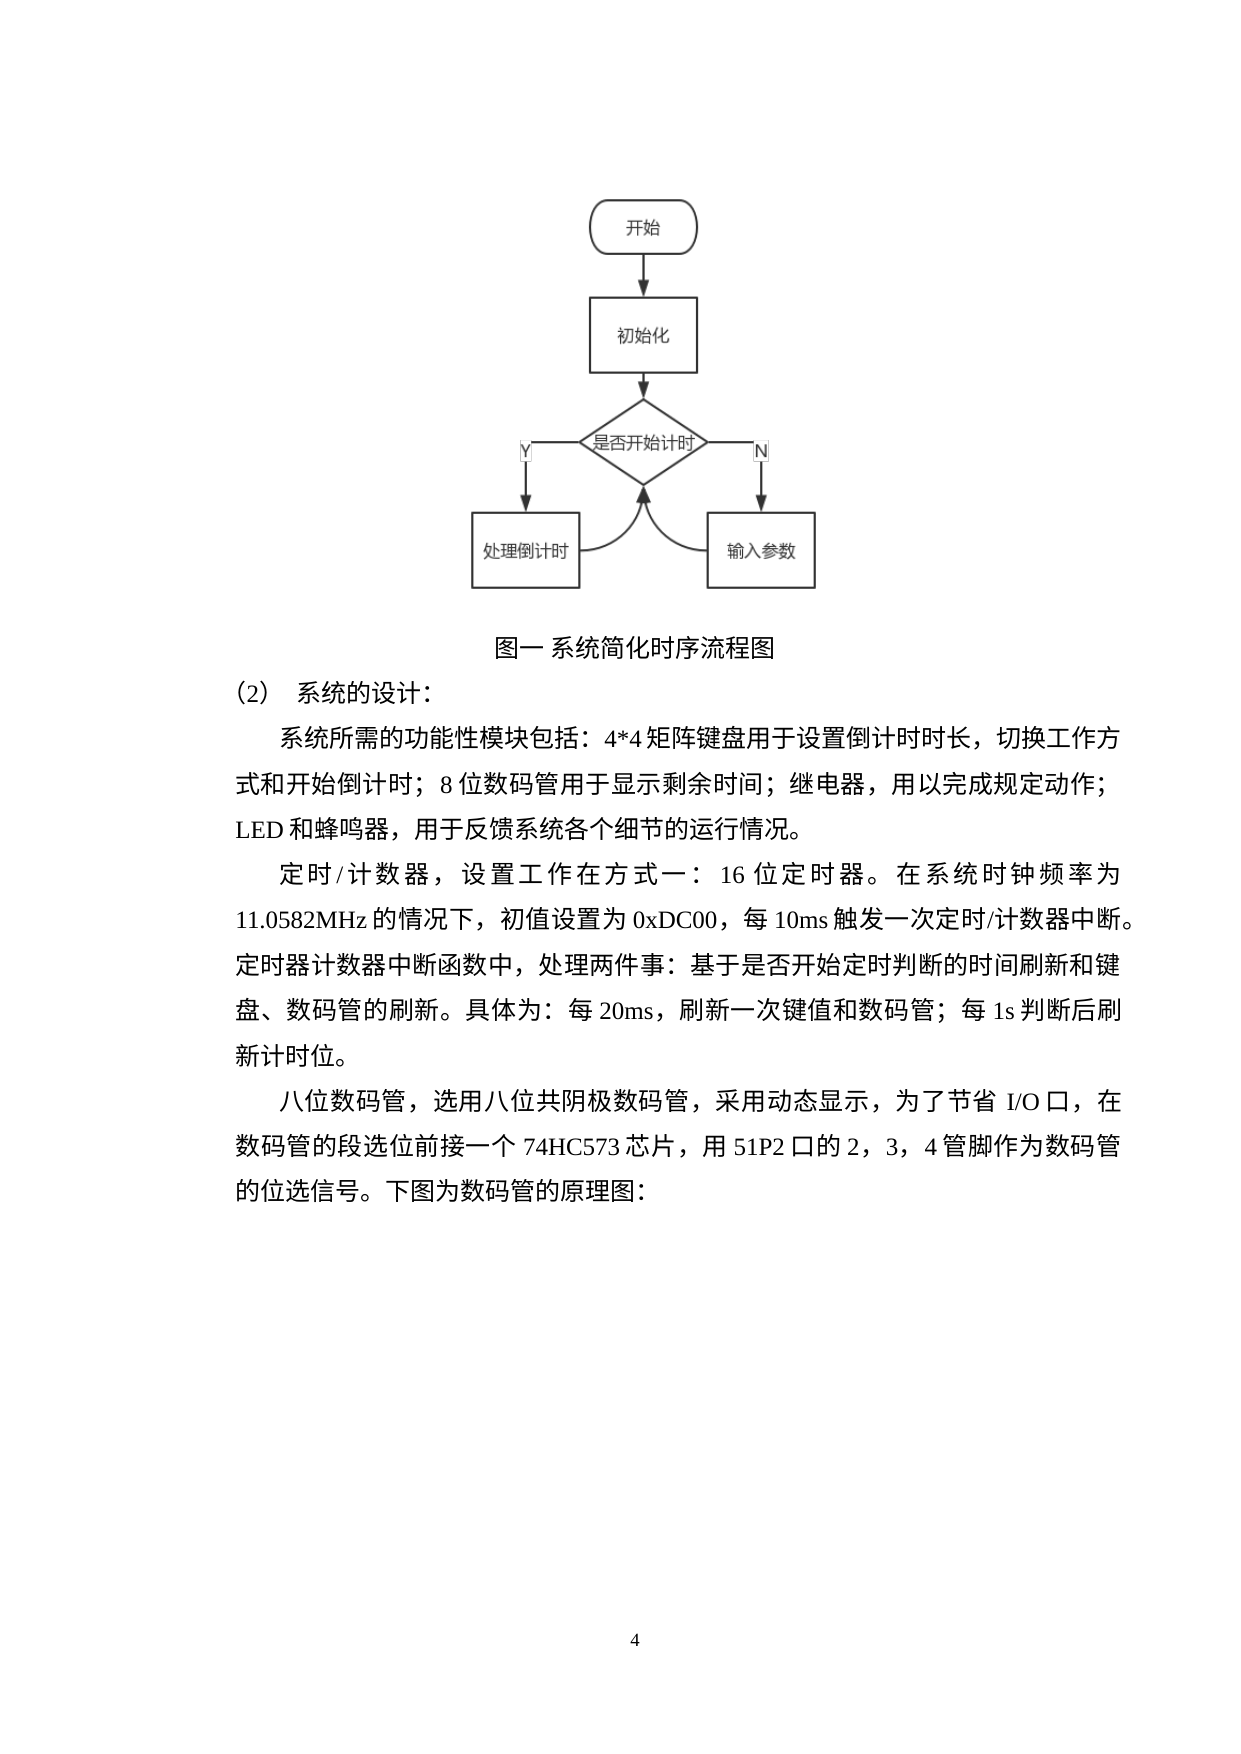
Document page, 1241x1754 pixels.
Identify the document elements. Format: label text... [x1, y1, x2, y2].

list 系统的设计： [221, 673, 1122, 710]
picture [421, 150, 849, 622]
text 图一 系统简化时序流程图 [148, 628, 1122, 664]
text 系统所需的功能性模块包括：4*4矩阵键盘用于设置倒计时时长，切换工作方式和开始倒计时；8位数码管用于显示剩余时间；继电器，用以完成规定动作；LED和蜂鸣器，用于反馈系统各个细节的运行情况。 [235, 719, 1122, 846]
text 八位数码管，选用八位共阴极数码管，采用动态显示，为了节省I/O口，在数码管的段选位前接一个74HC573芯片，用51P2口的2，3，4管脚作为数码管的位选信号。下图为数码管的原理图： [235, 1081, 1122, 1208]
text 定时/计数器，设置工作在方式一：16位定时器。在系统时钟频率为11.0582MHz的情况下，初值设置为0xDC00，每10ms触发一次定时/计数器中断。定时器计数器中断函数中，处理两件事：基于是否开始定时判断的时间刷新和键盘、数码管的刷新。具体为：每20ms，刷新一次键值和数码管；每1s判断后刷新计时位。 [235, 855, 1122, 1072]
